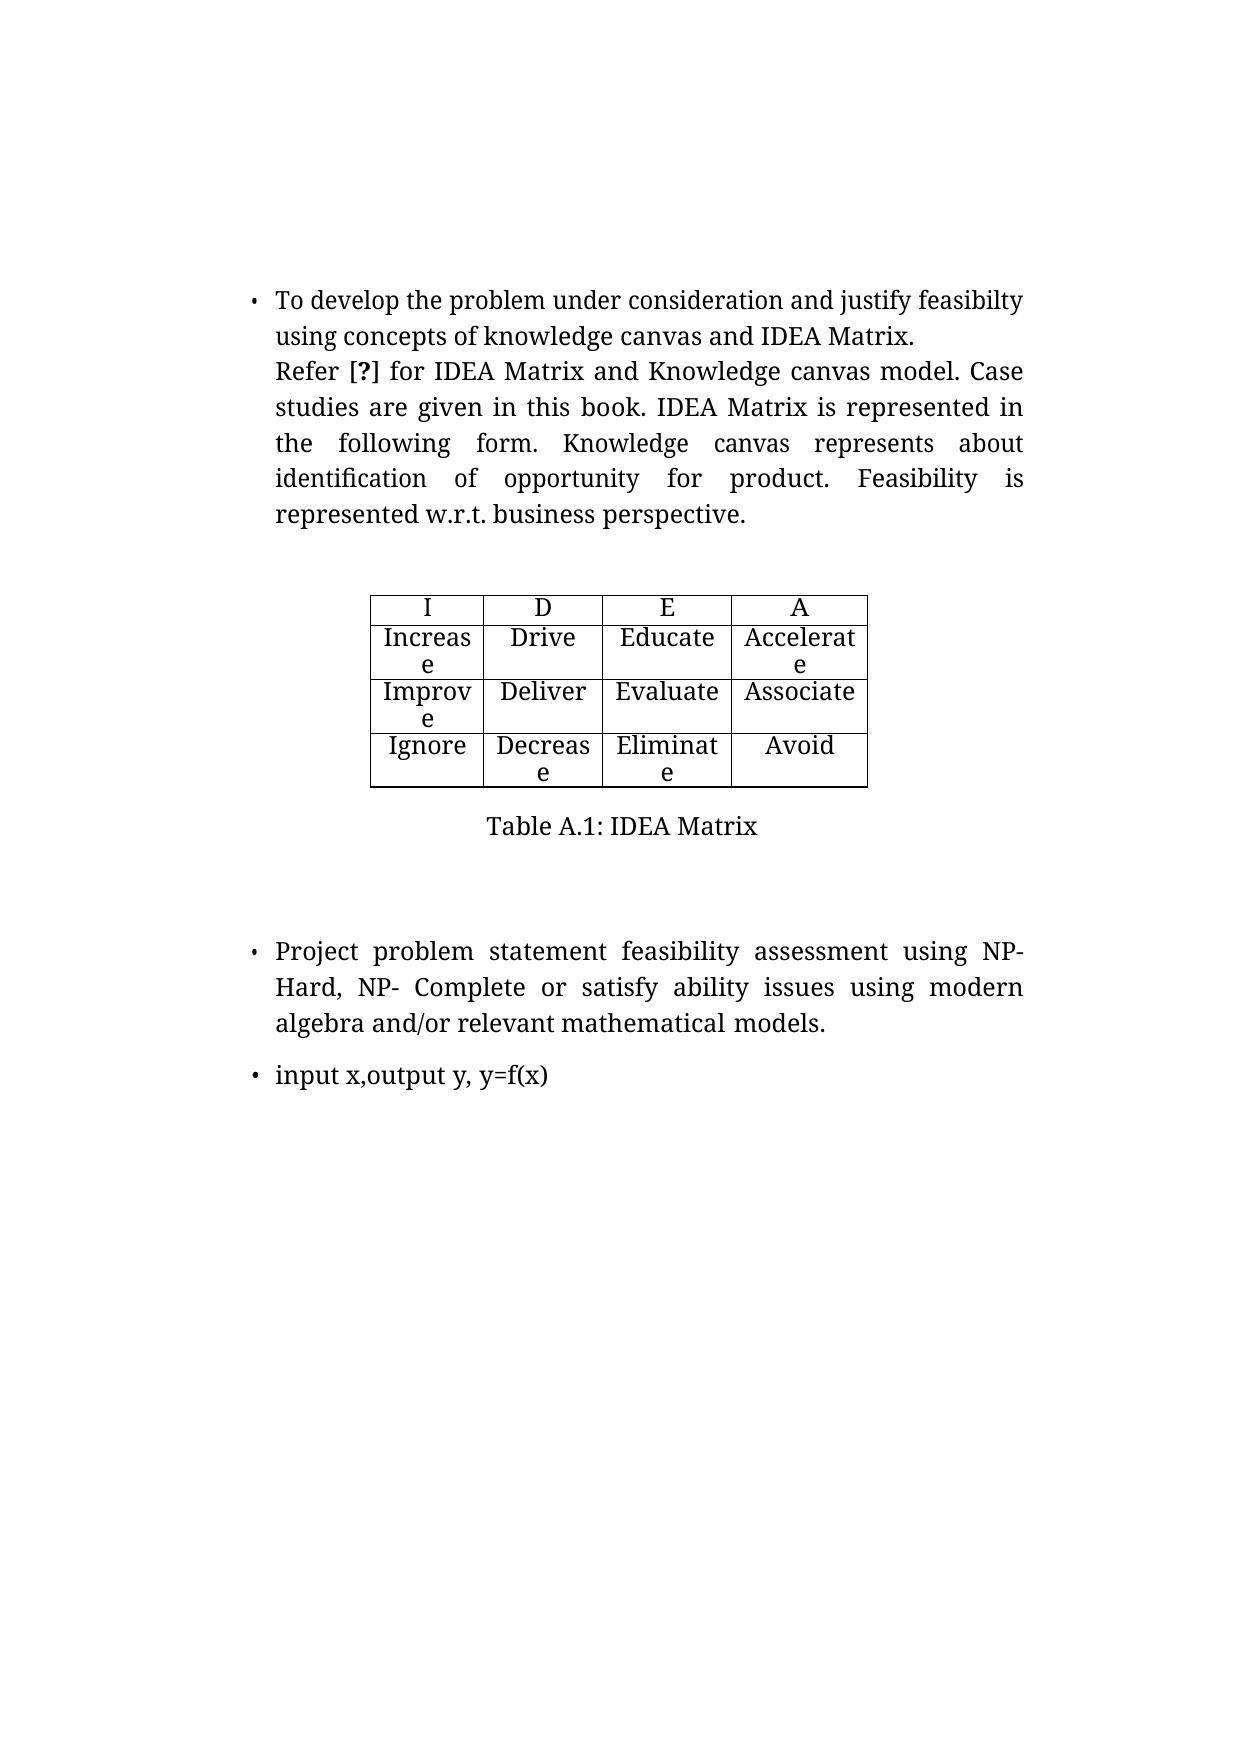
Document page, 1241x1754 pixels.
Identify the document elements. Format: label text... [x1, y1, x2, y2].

table_cell Evaluate [603, 680, 731, 732]
table_header E [603, 596, 731, 624]
table_cell Ignore [371, 734, 483, 786]
table_cell Improve [371, 680, 483, 732]
table_header I [371, 596, 483, 624]
table_cell Drive [484, 626, 602, 678]
table_header D [484, 596, 602, 624]
table_cell Avoid [732, 734, 867, 786]
table_cell Accelerate [732, 626, 867, 678]
text Refer [?] for IDEA Matrix and Knowledge canvas model. Case studies are given in this book. IDEA Matrix is represented in the following form. Knowledge canvas represents about identification of opportunity for product. Feasibility is represented w.r.t. business perspective. [275, 354, 1024, 531]
table_cell Eliminate [603, 734, 731, 786]
list input x,output y, y=f(x) [251, 1057, 1194, 1092]
table_header A [732, 596, 867, 624]
table_cell Educate [603, 626, 731, 678]
table_cell Increase [371, 626, 483, 678]
table_cell Deliver [484, 680, 602, 732]
text To develop the problem under consideration and justify feasibilty using concepts of knowledge canvas and IDEA Matrix. [275, 282, 1024, 352]
text Table A.1: IDEA Matrix [486, 808, 1194, 843]
table_cell Associate [732, 680, 867, 732]
table_cell Decrease [484, 734, 602, 786]
text Project problem statement feasibility assessment using NP-Hard, NP- Complete or satisfy ability issues using modern algebra and/or relevant mathematical models. [275, 934, 1024, 1039]
